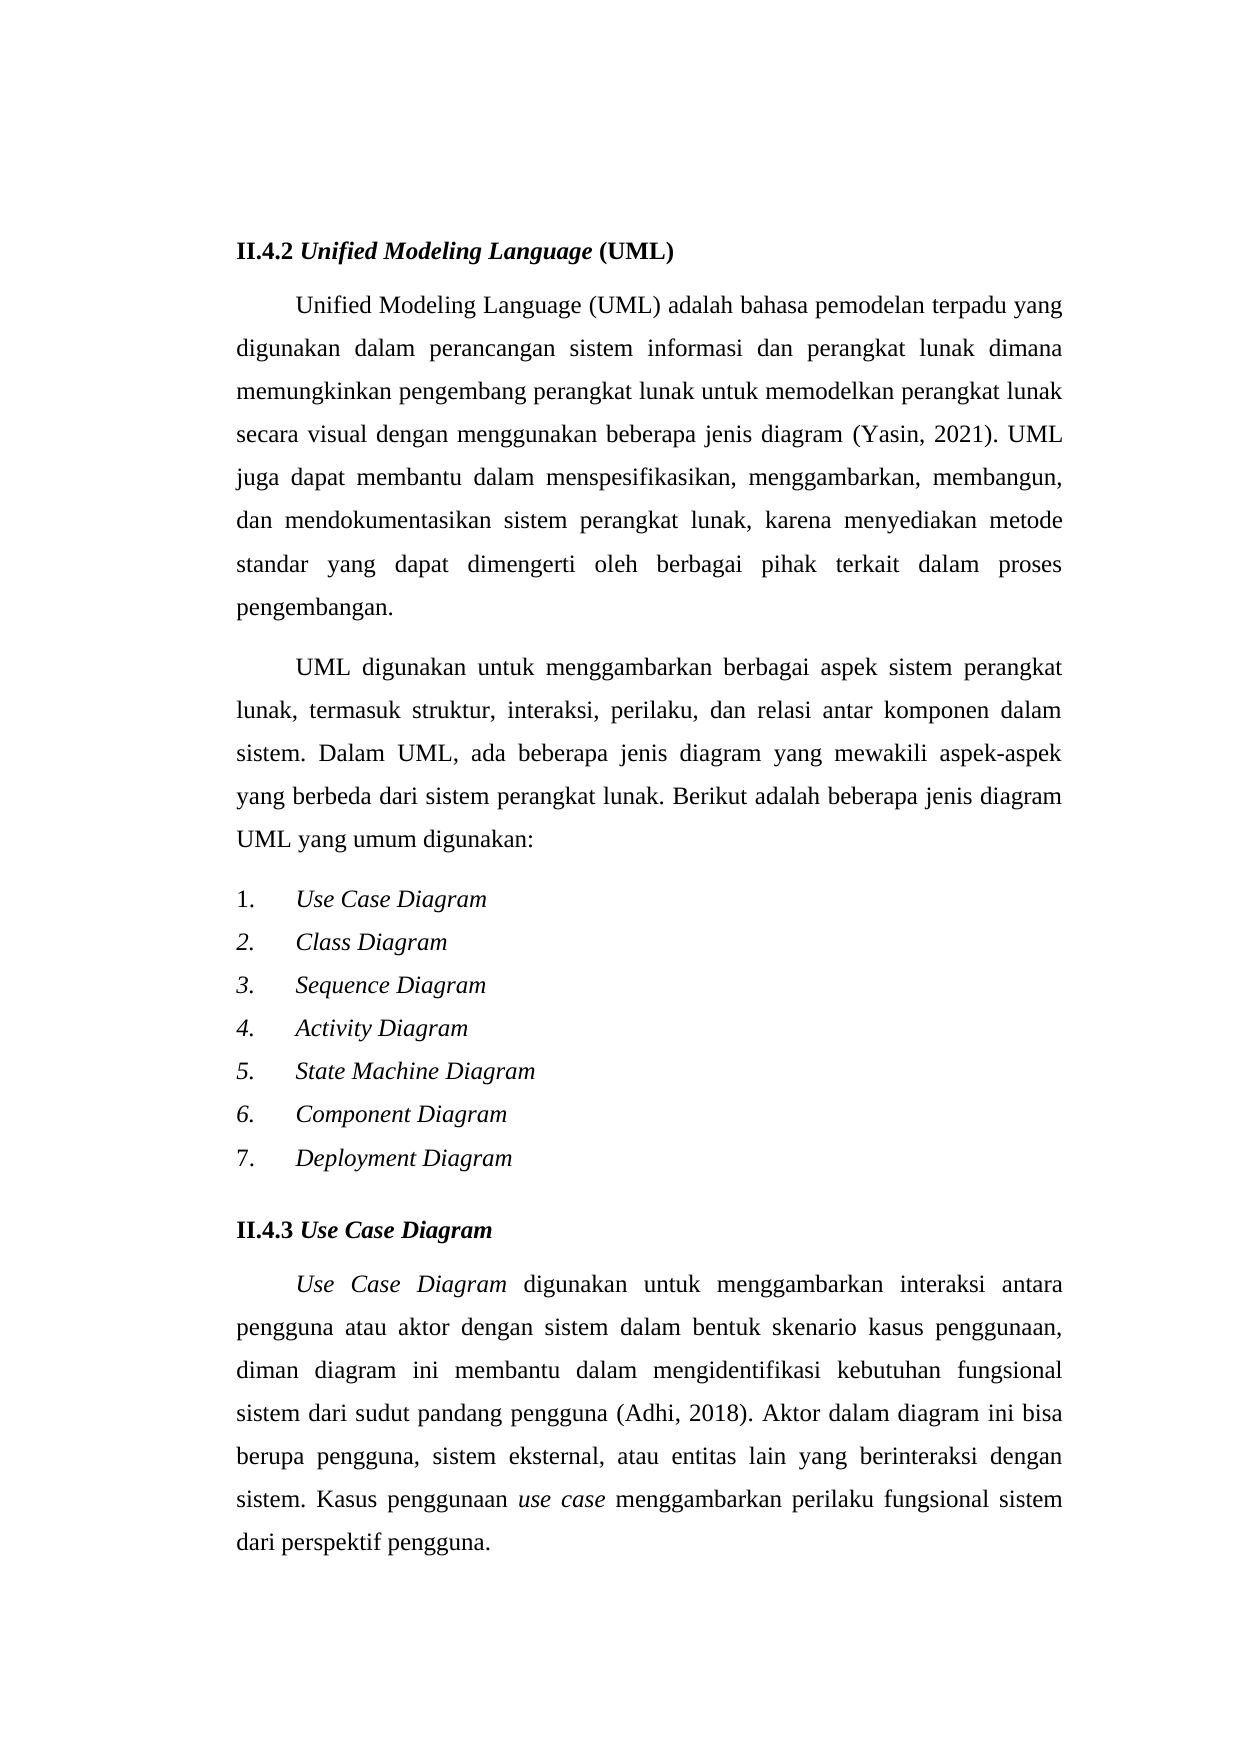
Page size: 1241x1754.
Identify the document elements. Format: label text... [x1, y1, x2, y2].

list Component Diagram [236, 1099, 1063, 1128]
list State Machine Diagram [236, 1056, 1063, 1085]
list Sequence Diagram [236, 970, 1063, 999]
subtitle Unified Modeling Language (UML) [236, 236, 1063, 265]
list Use Case Diagram [236, 884, 1063, 913]
list Class Diagram [236, 927, 1063, 956]
text Use Case Diagram digunakan untuk menggambarkan interaksi antara pengguna atau aktor dengan sistem dalam bentuk skenario kasus penggunaan, diman diagram ini membantu dalam mengidentifikasi kebutuhan fungsional sistem dari sudut pandang pengguna . Aktor dalam diagram ini bisa berupa pengguna, sistem eksternal, atau entitas lain yang berinteraksi dengan sistem. Kasus penggunaan use case menggambarkan perilaku fungsional sistem dari perspektif pengguna. [236, 1269, 1063, 1556]
list Activity Diagram [236, 1013, 1063, 1042]
list Deployment Diagram [236, 1143, 1063, 1171]
text UML digunakan untuk menggambarkan berbagai aspek sistem perangkat lunak, termasuk struktur, interaksi, perilaku, dan relasi antar komponen dalam sistem. Dalam UML, ada beberapa jenis diagram yang mewakili aspek-aspek yang berbeda dari sistem perangkat lunak. Berikut adalah beberapa jenis diagram UML yang umum digunakan: [236, 652, 1063, 853]
subtitle Use Case Diagram [236, 1215, 1063, 1244]
text Unified Modeling Language (UML) adalah bahasa pemodelan terpadu yang digunakan dalam perancangan sistem informasi dan perangkat lunak dimana memungkinkan pengembang perangkat lunak untuk memodelkan perangkat lunak secara visual dengan menggunakan beberapa jenis diagram . UML juga dapat membantu dalam menspesifikasikan, menggambarkan, membangun, dan mendokumentasikan sistem perangkat lunak, karena menyediakan metode standar yang dapat dimengerti oleh berbagai pihak terkait dalam proses pengembangan. [236, 290, 1063, 621]
